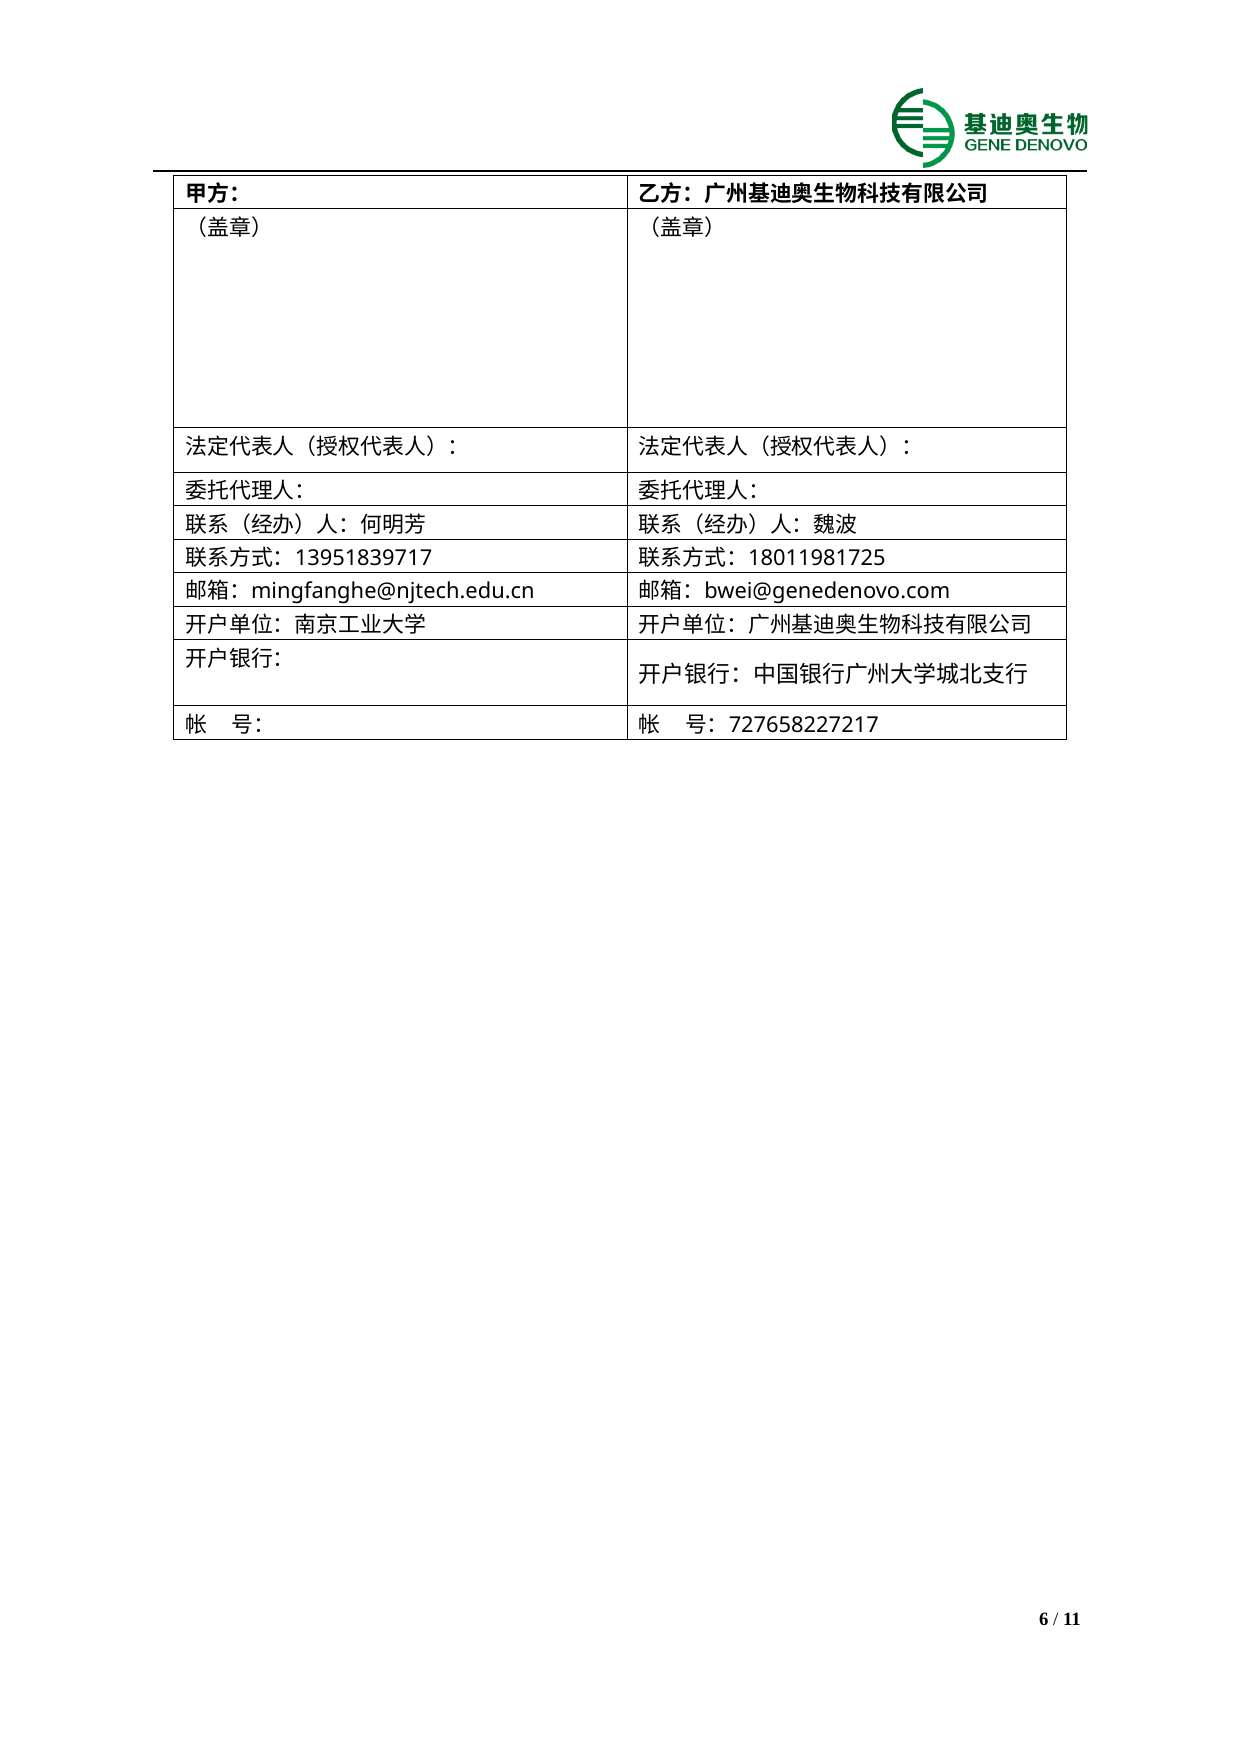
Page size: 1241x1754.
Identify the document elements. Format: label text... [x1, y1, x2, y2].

table_cell 法定代表人（授权代表人）： [174, 428, 627, 472]
table_cell 帐 号：727658227217 [628, 706, 1066, 739]
table_cell 开户单位：广州基迪奥生物科技有限公司 [628, 607, 1066, 639]
table_cell 联系方式：18011981725 [628, 540, 1066, 572]
table_cell 开户银行： [174, 640, 627, 705]
table_cell 法定代表人（授权代表人）： [628, 428, 1066, 472]
table_cell 委托代理人： [628, 473, 1066, 505]
table_cell 开户银行：中国银行广州大学城北支行 [628, 640, 1066, 705]
table_header 甲方： [174, 176, 627, 208]
table_cell 委托代理人： [174, 473, 627, 505]
table_cell （盖章） [628, 209, 1066, 427]
table_cell 联系（经办）人：魏波 [628, 506, 1066, 539]
table_cell 联系（经办）人：何明芳 [174, 506, 627, 539]
table_cell 邮箱：mingfanghe@njtech.edu.cn [174, 573, 627, 606]
table_cell 联系方式：13951839717 [174, 540, 627, 572]
table_header 乙方：广州基迪奥生物科技有限公司 [628, 176, 1066, 208]
table_cell 邮箱：bwei@genedenovo.com [628, 573, 1066, 606]
table_cell 帐 号： [174, 706, 627, 739]
table_cell 开户单位：南京工业大学 [174, 607, 627, 639]
picture [892, 88, 1088, 168]
table_cell （盖章） [174, 209, 627, 427]
